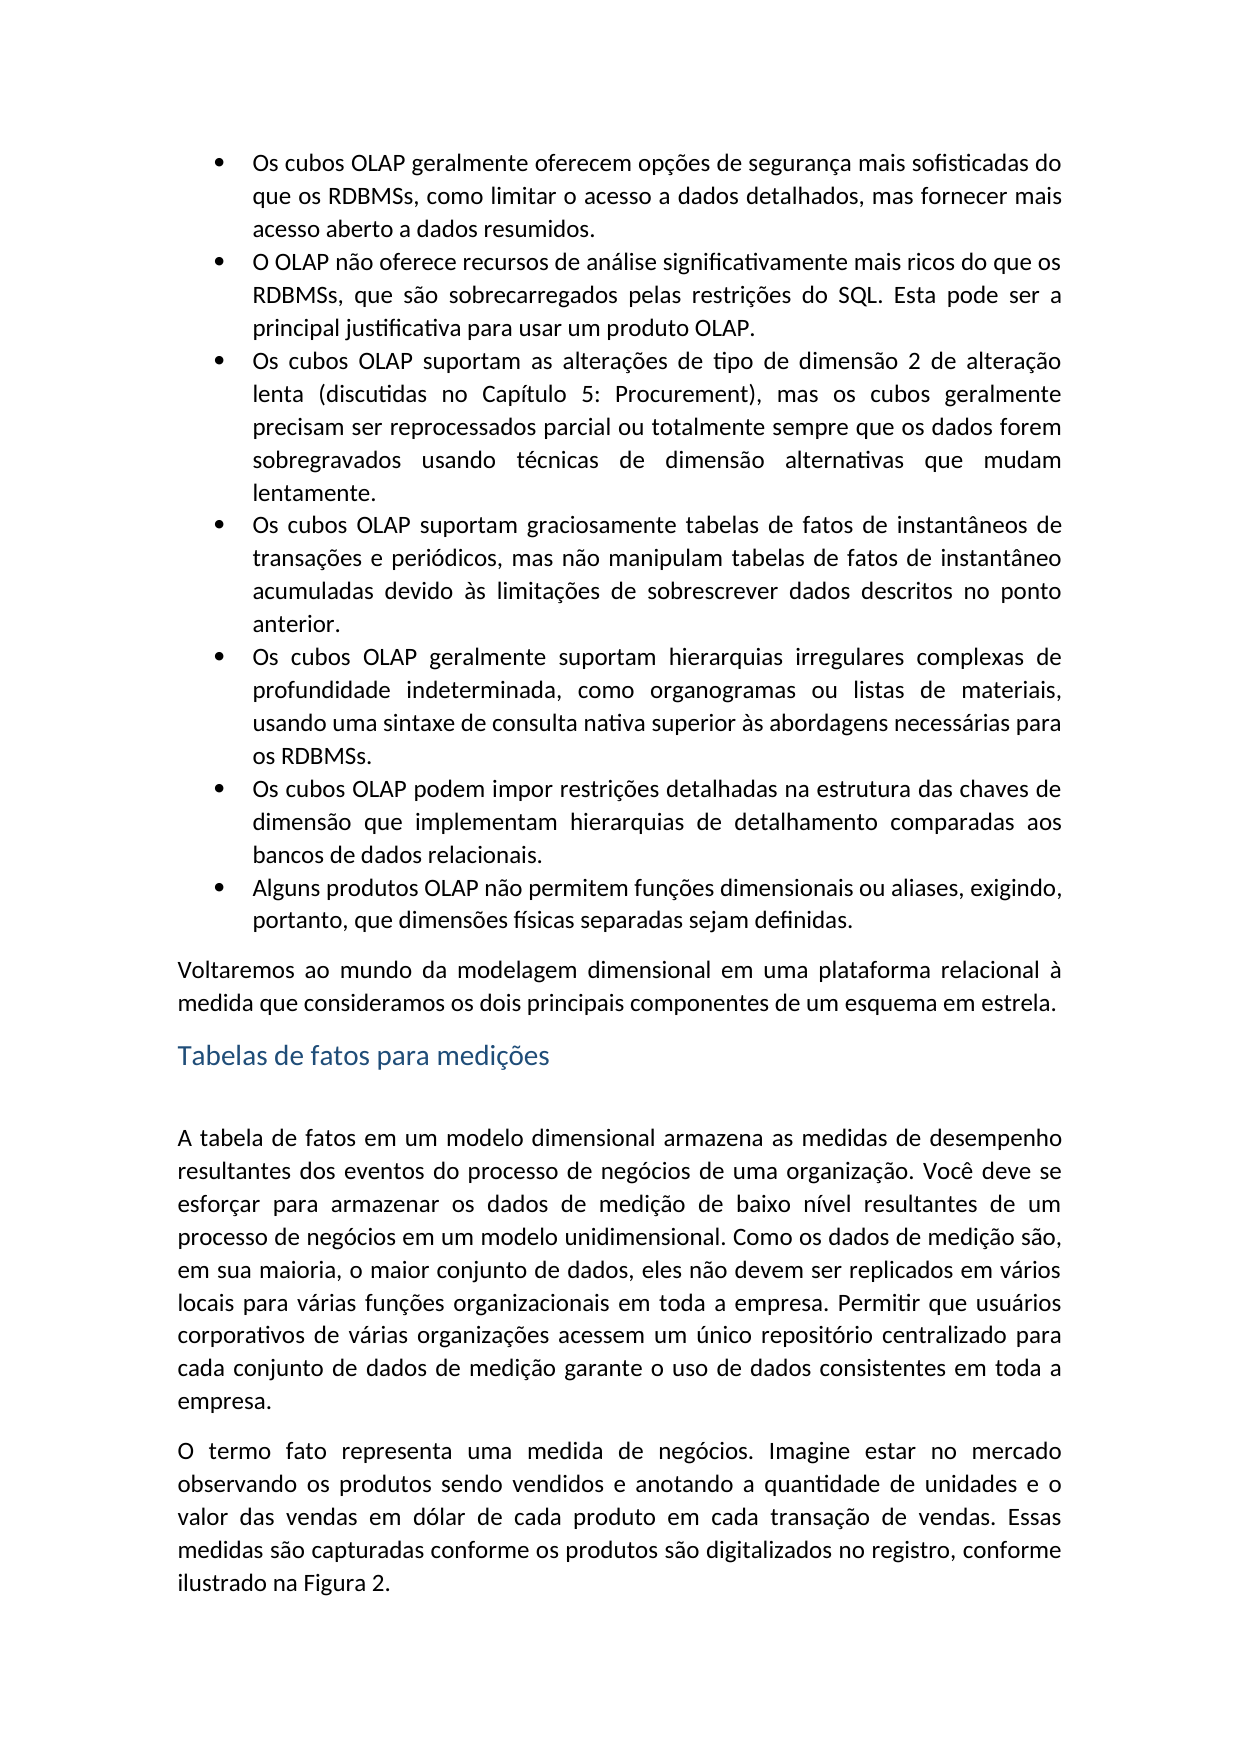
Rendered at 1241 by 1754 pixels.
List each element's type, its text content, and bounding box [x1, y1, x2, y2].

text O termo fato representa uma medida de negócios. Imagine estar no mercado observando os produtos sendo vendidos e anotando a quantidade de unidades e o valor das vendas em dólar de cada produto em cada transação de vendas. Essas medidas são capturadas conforme os produtos são digitalizados no registro, conforme ilustrado na Figura 2. [177, 1435, 1063, 1597]
list Os cubos OLAP podem impor restrições detalhadas na estrutura das chaves de dimensão que implementam hierarquias de detalhamento comparadas aos bancos de dados relacionais. [215, 773, 1063, 869]
list O OLAP não oferece recursos de análise significativamente mais ricos do que os RDBMSs, que são sobrecarregados pelas restrições do SQL. Esta pode ser a principal justificativa para usar um produto OLAP. [215, 246, 1063, 343]
list Os cubos OLAP suportam graciosamente tabelas de fatos de instantâneos de transações e periódicos, mas não manipulam tabelas de fatos de instantâneo acumuladas devido às limitações de sobrescrever dados descritos no ponto anterior. [215, 510, 1063, 639]
text Voltaremos ao mundo da modelagem dimensional em uma plataforma relacional à medida que consideramos os dois principais componentes de um esquema em estrela. [177, 954, 1063, 1018]
text A tabela de fatos em um modelo dimensional armazena as medidas de desempenho resultantes dos eventos do processo de negócios de uma organização. Você deve se esforçar para armazenar os dados de medição de baixo nível resultantes de um processo de negócios em um modelo unidimensional. Como os dados de medição são, em sua maioria, o maior conjunto de dados, eles não devem ser replicados em vários locais para várias funções organizacionais em toda a empresa. Permitir que usuários corporativos de várias organizações acessem um único repositório centralizado para cada conjunto de dados de medição garante o uso de dados consistentes em toda a empresa. [177, 1122, 1063, 1416]
list Os cubos OLAP geralmente oferecem opções de segurança mais sofisticadas do que os RDBMSs, como limitar o acesso a dados detalhados, mas fornecer mais acesso aberto a dados resumidos. [215, 148, 1063, 244]
list Os cubos OLAP suportam as alterações de tipo de dimensão 2 de alteração lenta (discutidas no Capítulo 5: Procurement), mas os cubos geralmente precisam ser reprocessados parcial ou totalmente sempre que os dados forem sobregravados usando técnicas de dimensão alternativas que mudam lentamente. [215, 345, 1063, 507]
subtitle Tabelas de fatos para medições [177, 1037, 1063, 1072]
list Os cubos OLAP geralmente suportam hierarquias irregulares complexas de profundidade indeterminada, como organogramas ou listas de materiais, usando uma sintaxe de consulta nativa superior às abordagens necessárias para os RDBMSs. [215, 641, 1063, 771]
list Alguns produtos OLAP não permitem funções dimensionais ou aliases, exigindo, portanto, que dimensões físicas separadas sejam definidas. [215, 872, 1063, 935]
